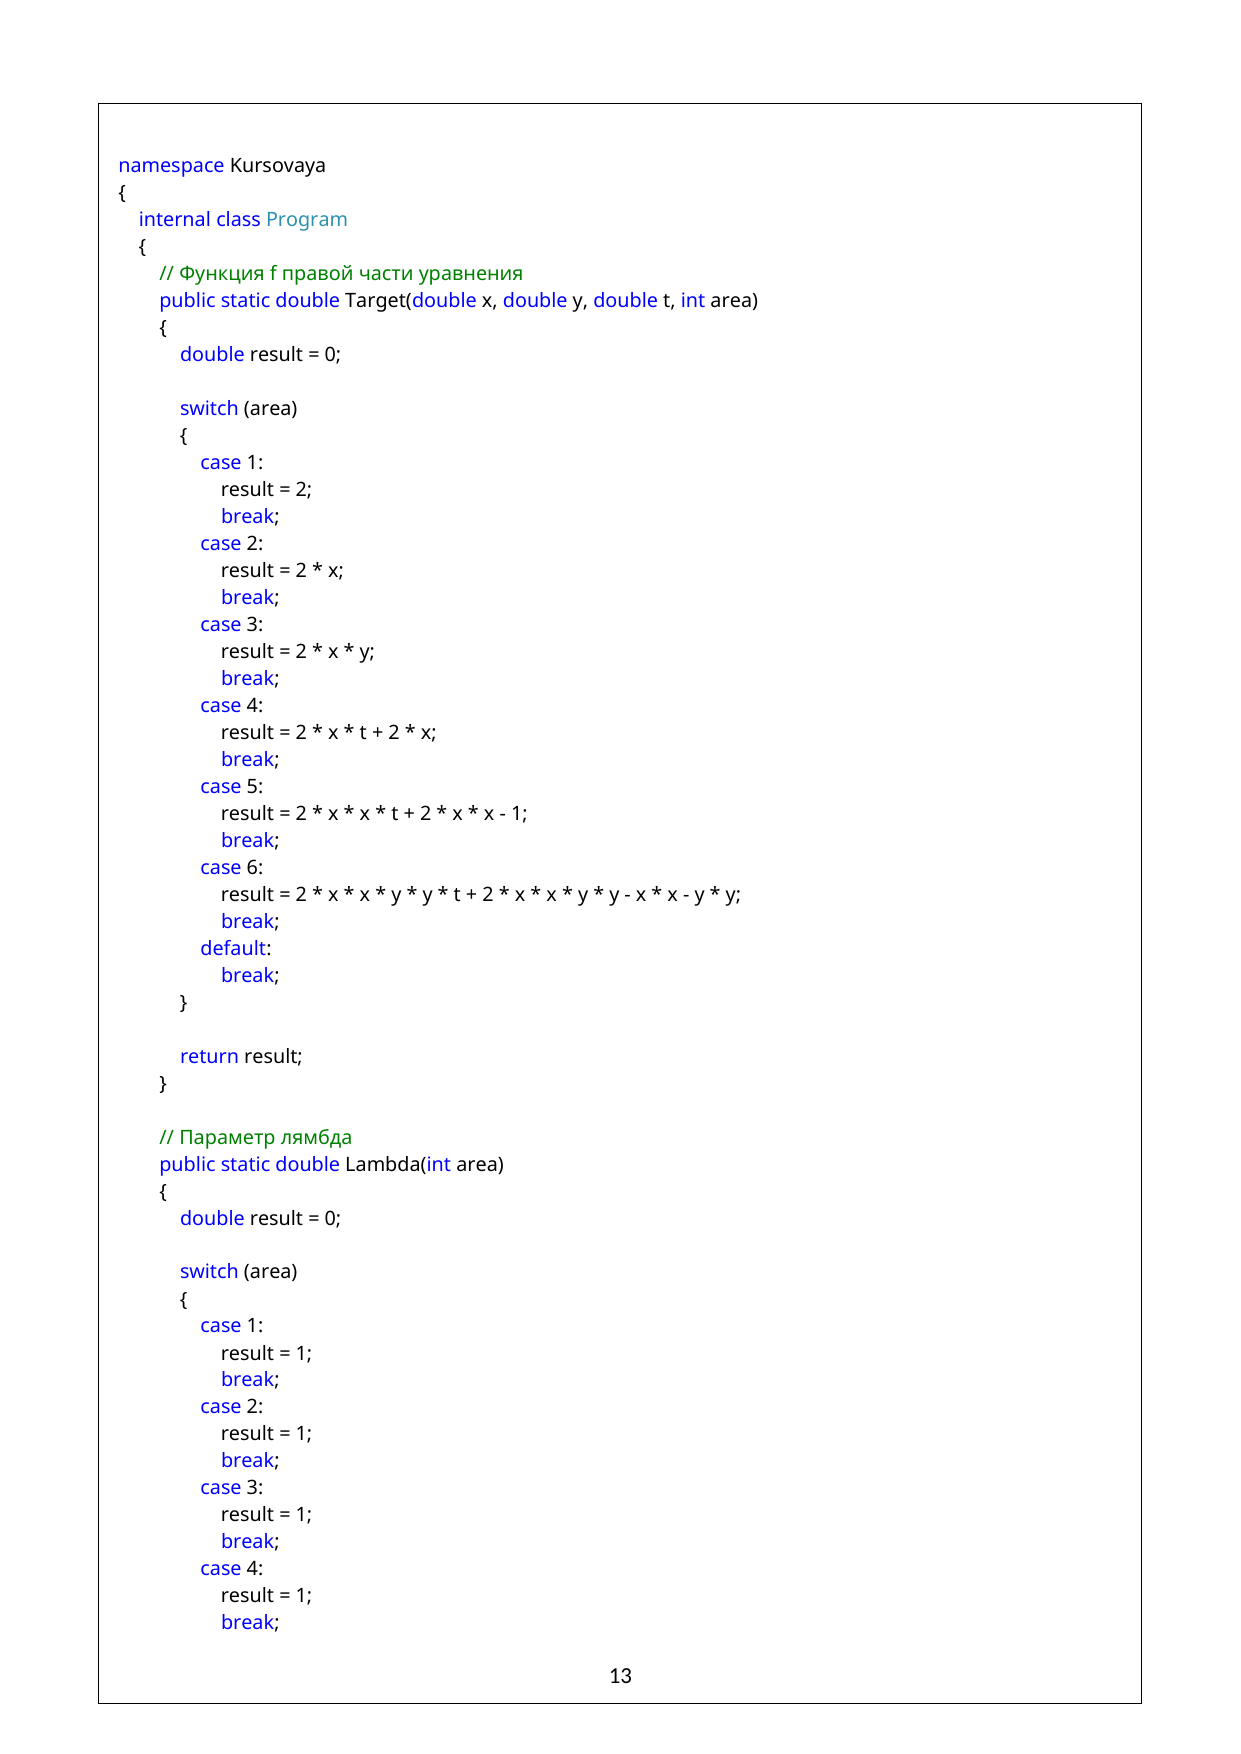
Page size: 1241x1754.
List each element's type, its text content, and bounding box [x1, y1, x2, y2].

text // Параметр лямбда [118, 1123, 1122, 1150]
text break; [118, 826, 1122, 853]
text { [118, 1177, 1122, 1204]
text break; [118, 502, 1122, 529]
text result = 1; [118, 1339, 1122, 1366]
text break; [118, 1366, 1122, 1393]
text break; [118, 745, 1122, 772]
text case 4: [118, 1554, 1122, 1582]
text result = 2 * x; [118, 556, 1122, 583]
text result = 1; [118, 1501, 1122, 1528]
text { [118, 179, 1122, 206]
text { [118, 233, 1122, 259]
text case 1: [118, 1312, 1122, 1339]
text default: [118, 934, 1122, 961]
text case 2: [118, 529, 1122, 556]
text return result; [118, 1042, 1122, 1069]
text switch (area) [118, 1258, 1122, 1285]
text public static double Lambda(int area) [118, 1150, 1122, 1177]
text break; [118, 1528, 1122, 1554]
text double result = 0; [118, 1204, 1122, 1231]
text case 3: [118, 1474, 1122, 1501]
text case 6: [118, 853, 1122, 880]
text break; [118, 907, 1122, 934]
text result = 2 * x * t + 2 * x; [118, 718, 1122, 745]
text case 2: [118, 1393, 1122, 1420]
text break; [118, 1447, 1122, 1474]
text result = 2 * x * y; [118, 637, 1122, 664]
text result = 1; [118, 1582, 1122, 1608]
text case 1: [118, 448, 1122, 475]
text switch (area) [118, 394, 1122, 421]
text case 3: [118, 610, 1122, 637]
text result = 2; [118, 475, 1122, 502]
text // Функция f правой части уравнения [118, 259, 1122, 287]
text result = 2 * x * x * y * y * t + 2 * x * x * y * y - x * x - y * y; [118, 880, 1122, 907]
text internal class Program [118, 206, 1122, 233]
text double result = 0; [118, 341, 1122, 367]
text namespace Kursovaya [118, 152, 1122, 179]
text break; [118, 664, 1122, 691]
text break; [118, 1608, 1122, 1636]
text { [118, 1285, 1122, 1312]
text case 5: [118, 772, 1122, 799]
text result = 2 * x * x * t + 2 * x * x - 1; [118, 799, 1122, 826]
text break; [118, 961, 1122, 988]
text public static double Target(double x, double y, double t, int area) [118, 287, 1122, 313]
text { [118, 421, 1122, 448]
text { [118, 313, 1122, 341]
text } [118, 1069, 1122, 1096]
text result = 1; [118, 1420, 1122, 1447]
text } [118, 988, 1122, 1015]
text case 4: [118, 691, 1122, 718]
text break; [118, 583, 1122, 610]
